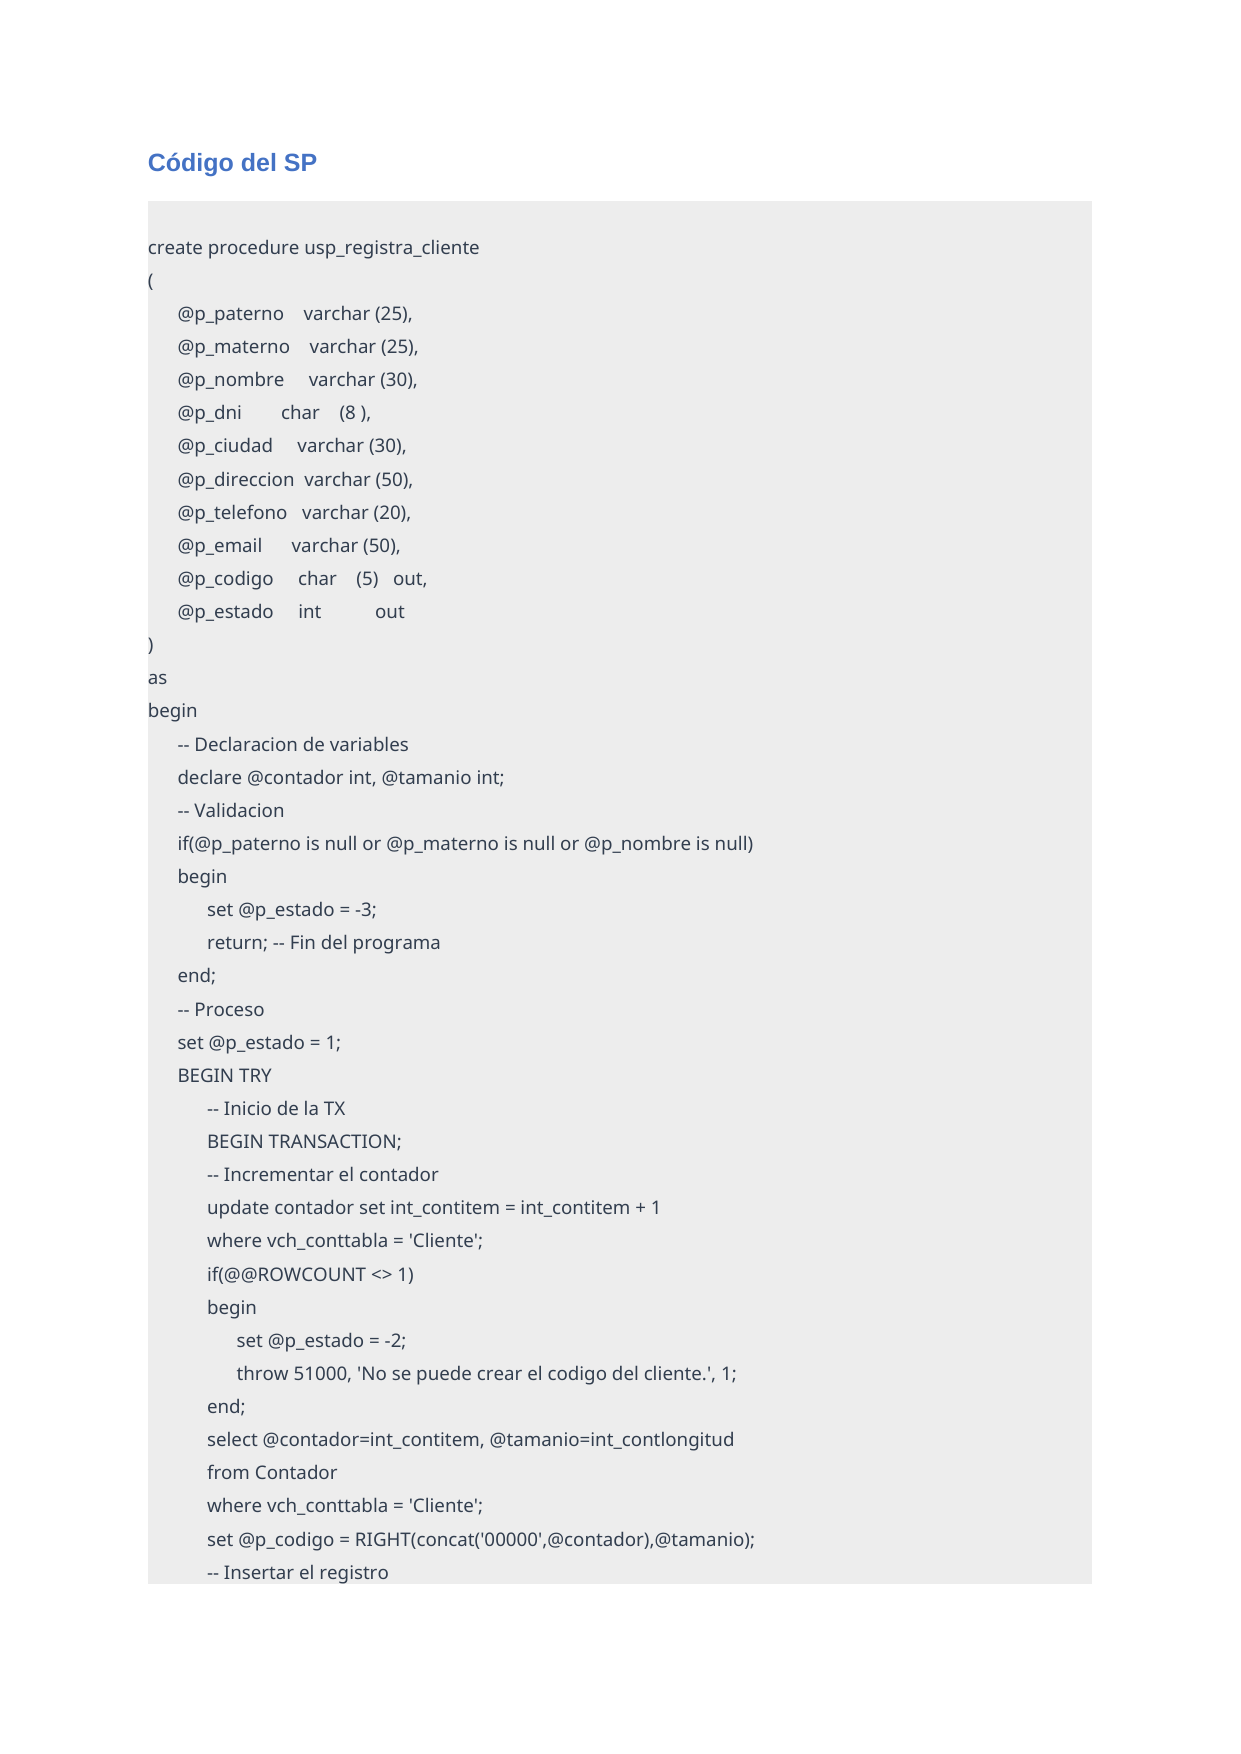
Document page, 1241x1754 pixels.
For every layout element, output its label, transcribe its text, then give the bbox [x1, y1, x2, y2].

text @p_dni char (8 ), [148, 400, 1092, 425]
text -- Validacion [148, 797, 1092, 823]
text from Contador [148, 1460, 1092, 1485]
text @p_ciudad varchar (30), [148, 433, 1092, 458]
text -- Proceso [148, 996, 1092, 1021]
text if(@p_paterno is null or @p_materno is null or @p_nombre is null) [148, 830, 1092, 856]
text begin [148, 698, 1092, 723]
text end; [148, 1393, 1092, 1419]
text -- Declaracion de variables [148, 731, 1092, 756]
text as [148, 665, 1092, 690]
text -- Incrementar el contador [148, 1162, 1092, 1187]
text begin [148, 863, 1092, 889]
text end; [148, 963, 1092, 988]
text if(@@ROWCOUNT <> 1) [148, 1261, 1092, 1286]
text @p_codigo char (5) out, [148, 565, 1092, 591]
text -- Inicio de la TX [148, 1095, 1092, 1121]
text create procedure usp_registra_cliente [148, 234, 1092, 259]
text @p_nombre varchar (30), [148, 367, 1092, 392]
text set @p_estado = -3; [148, 897, 1092, 922]
text declare @contador int, @tamanio int; [148, 764, 1092, 789]
text set @p_estado = 1; [148, 1029, 1092, 1054]
text BEGIN TRANSACTION; [148, 1128, 1092, 1154]
text BEGIN TRY [148, 1062, 1092, 1088]
text @p_direccion varchar (50), [148, 466, 1092, 491]
text begin [148, 1294, 1092, 1319]
text throw 51000, 'No se puede crear el codigo del cliente.', 1; [148, 1360, 1092, 1386]
text @p_email varchar (50), [148, 532, 1092, 558]
text @p_paterno varchar (25), [148, 300, 1092, 326]
text select @contador=int_contitem, @tamanio=int_contlongitud [148, 1427, 1092, 1452]
text @p_estado int out [148, 598, 1092, 624]
text ( [148, 267, 1092, 293]
text update contador set int_contitem = int_contitem + 1 [148, 1195, 1092, 1220]
text set @p_estado = -2; [148, 1327, 1092, 1353]
subtitle Código del SP [148, 148, 1092, 176]
text return; -- Fin del programa [148, 930, 1092, 955]
text ) [148, 632, 1092, 657]
text @p_materno varchar (25), [148, 333, 1092, 359]
text set @p_codigo = RIGHT(concat('00000',@contador),@tamanio); [148, 1526, 1092, 1551]
text -- Insertar el registro [148, 1559, 1092, 1584]
text where vch_conttabla = 'Cliente'; [148, 1493, 1092, 1518]
text where vch_conttabla = 'Cliente'; [148, 1228, 1092, 1253]
text @p_telefono varchar (20), [148, 499, 1092, 524]
